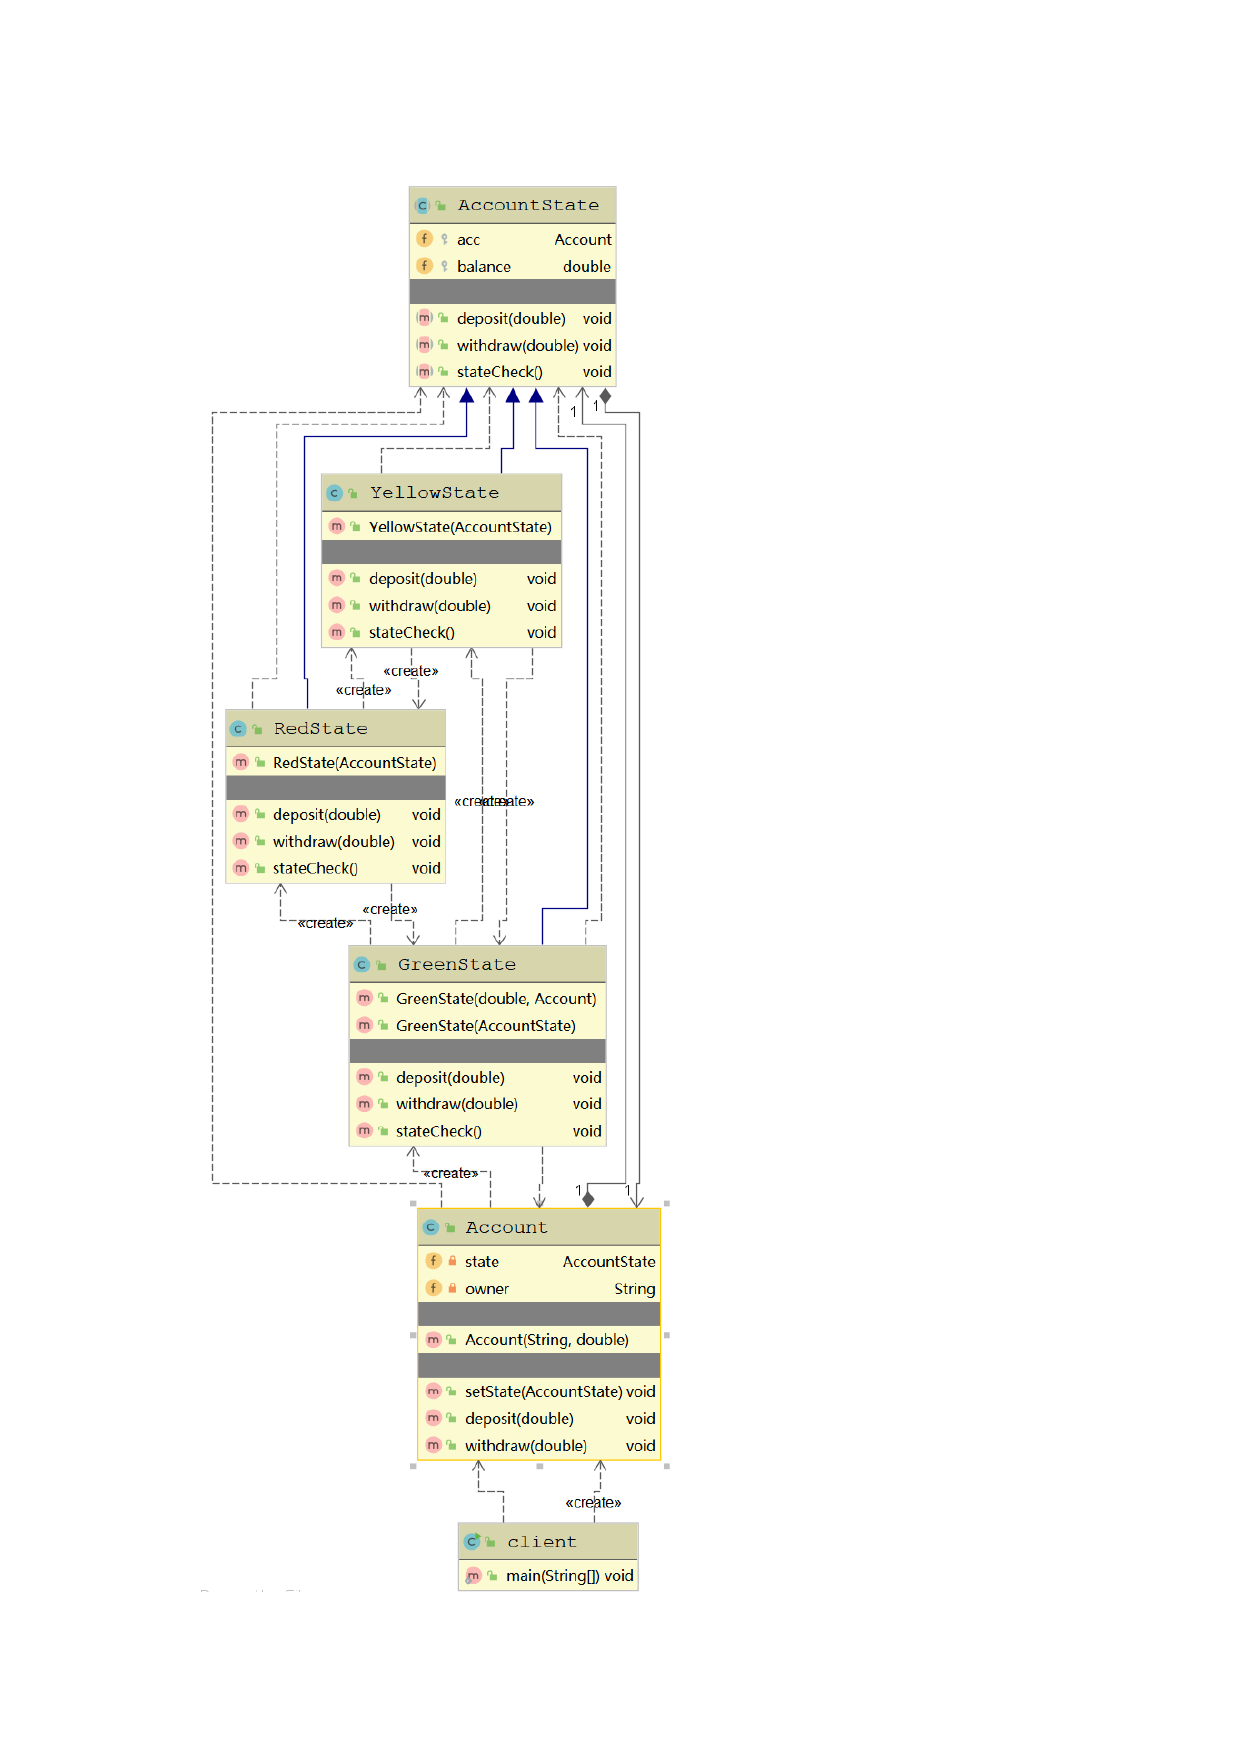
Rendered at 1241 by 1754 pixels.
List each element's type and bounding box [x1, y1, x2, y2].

picture [187, 162, 685, 1592]
